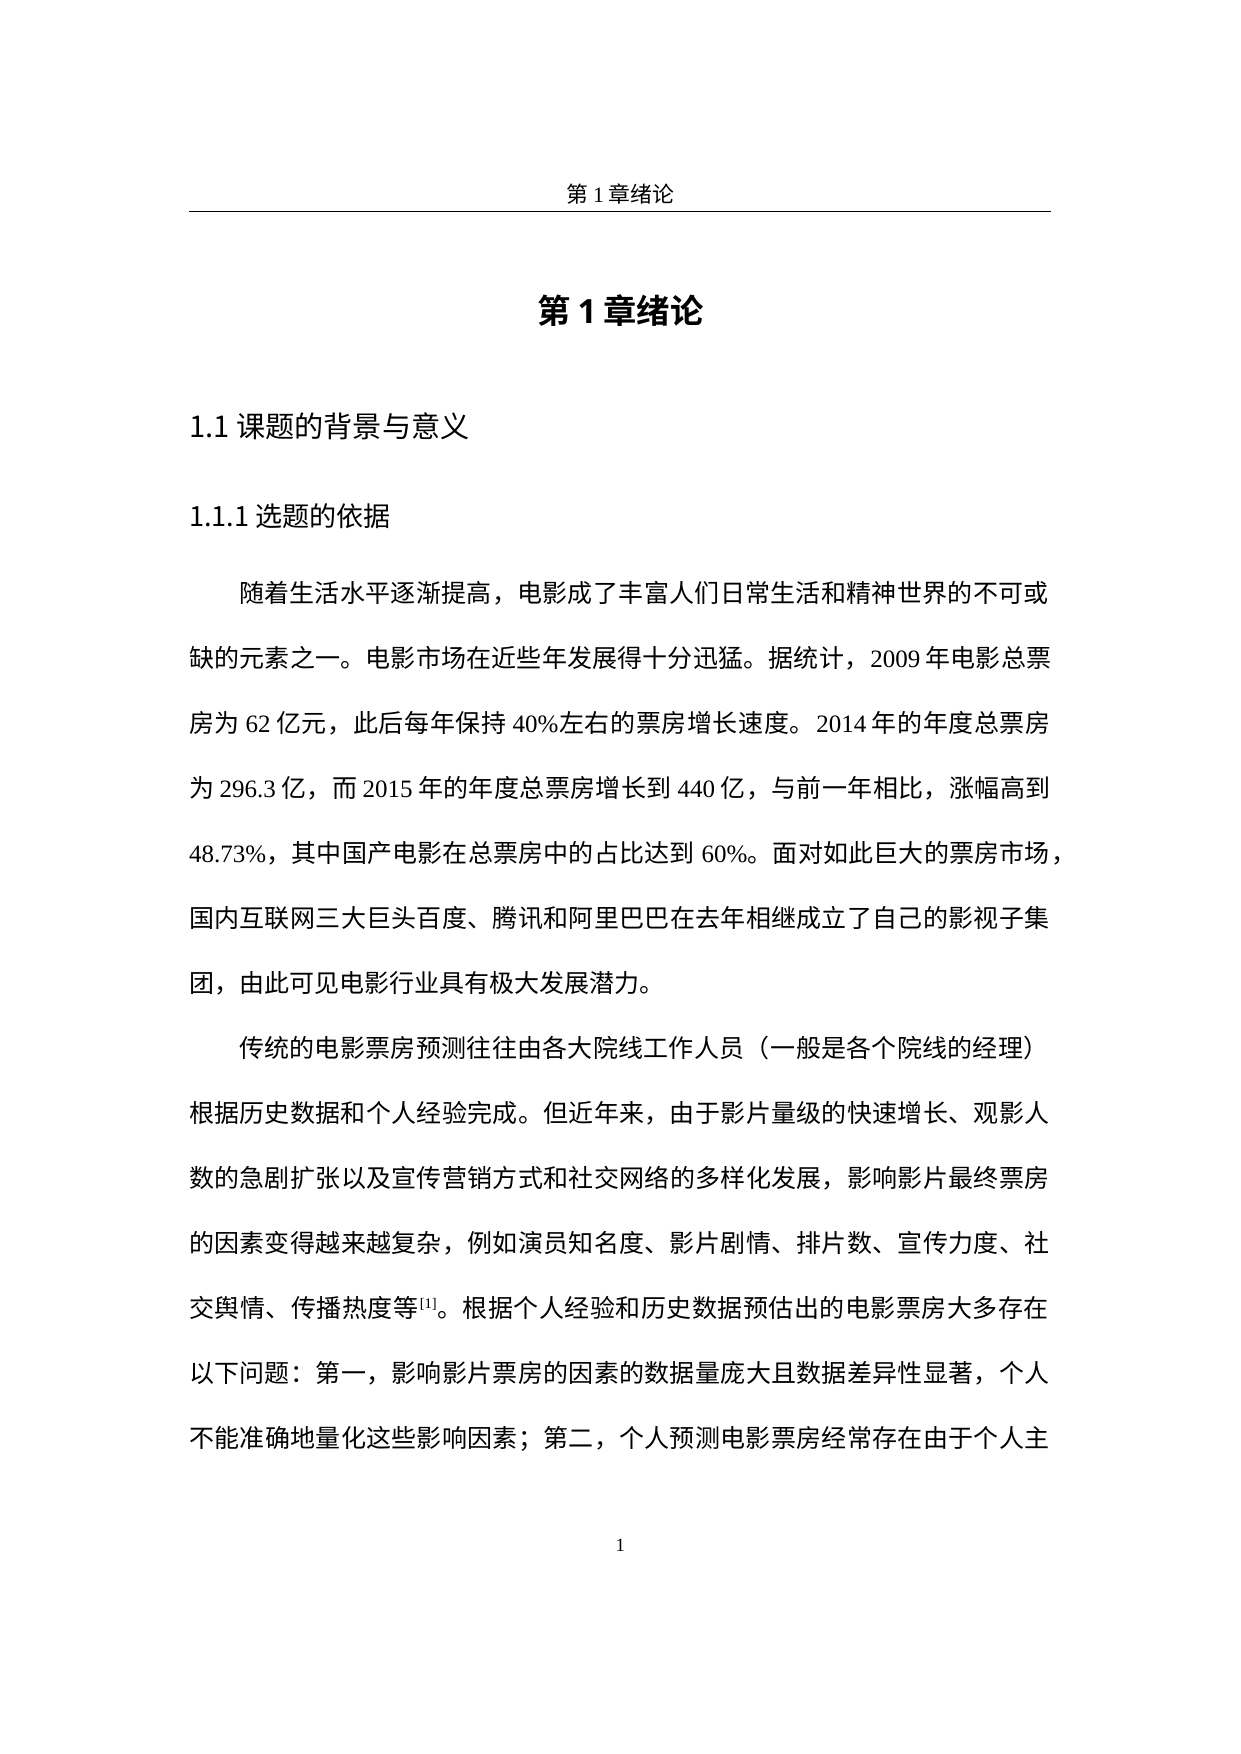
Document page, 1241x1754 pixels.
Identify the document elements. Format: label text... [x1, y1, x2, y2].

title 随着生活水平逐渐提高，电影成了丰富人们日常生活和精神世界的不可或缺的元素之一。电影市场在近些年发展得十分迅猛。据统计，2009年电影总票房为62亿元，此后每年保持40%左右的票房增长速度。2014年的年度总票房为296.3亿，而2015年的年度总票房增长到440亿，与前一年相比，涨幅高到48.73%，其中国产电影在总票房中的占比达到60%。面对如此巨大的票房市场，国内互联网三大巨头百度、腾讯和阿里巴巴在去年相继成立了自己的影视子集团，由此可见电影行业具有极大发展潜力。 [189, 559, 1051, 1014]
subtitle 1.1.1 选题的依据 [189, 482, 1051, 547]
subtitle 第1章绪论 [189, 277, 1051, 342]
subtitle 1.1 课题的背景与意义 [189, 392, 1051, 457]
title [189, 1014, 1051, 1469]
